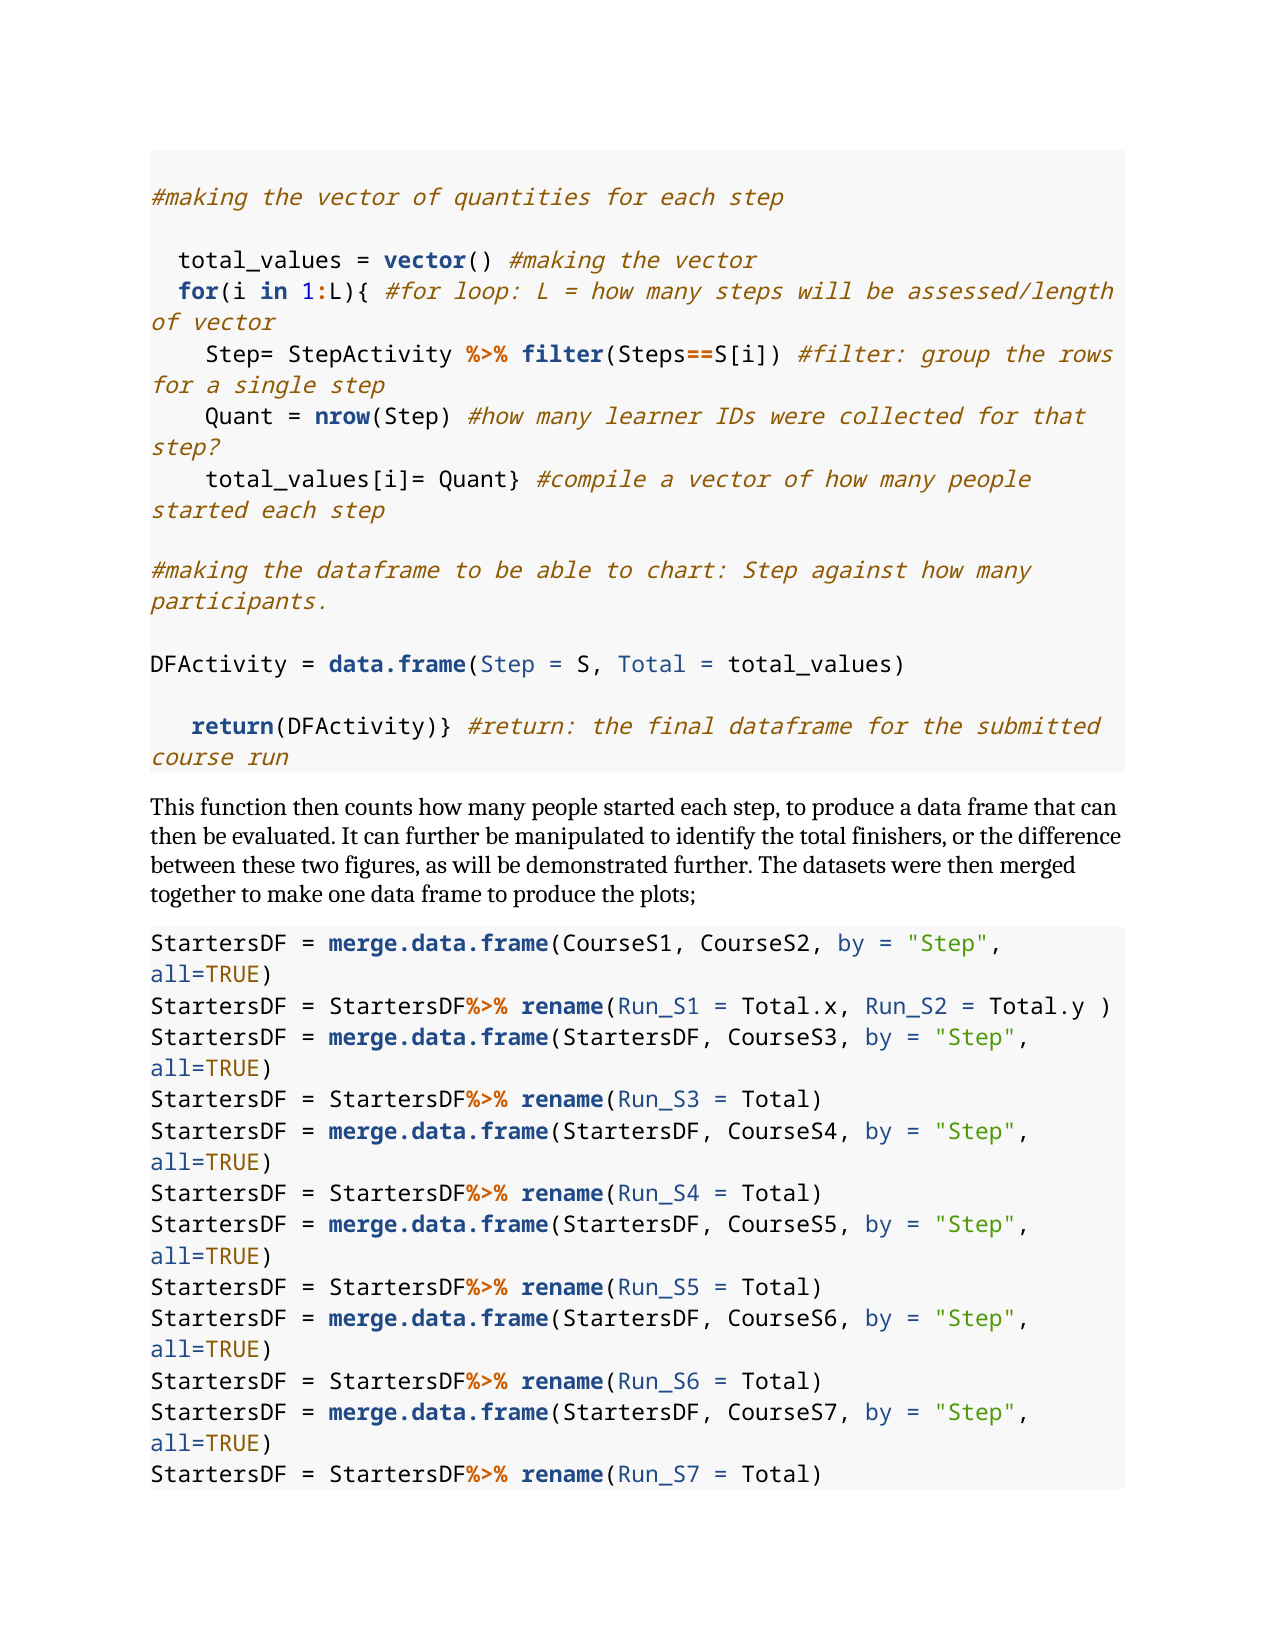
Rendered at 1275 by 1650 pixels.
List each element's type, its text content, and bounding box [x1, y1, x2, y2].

text This function then counts how many people started each step, to produce a data frame that can then be evaluated. It can further be manipulated to identify the total finishers, or the difference between these two figures, as will be demonstrated further. The datasets were then merged together to make one data frame to produce the plots; [150, 793, 1125, 908]
